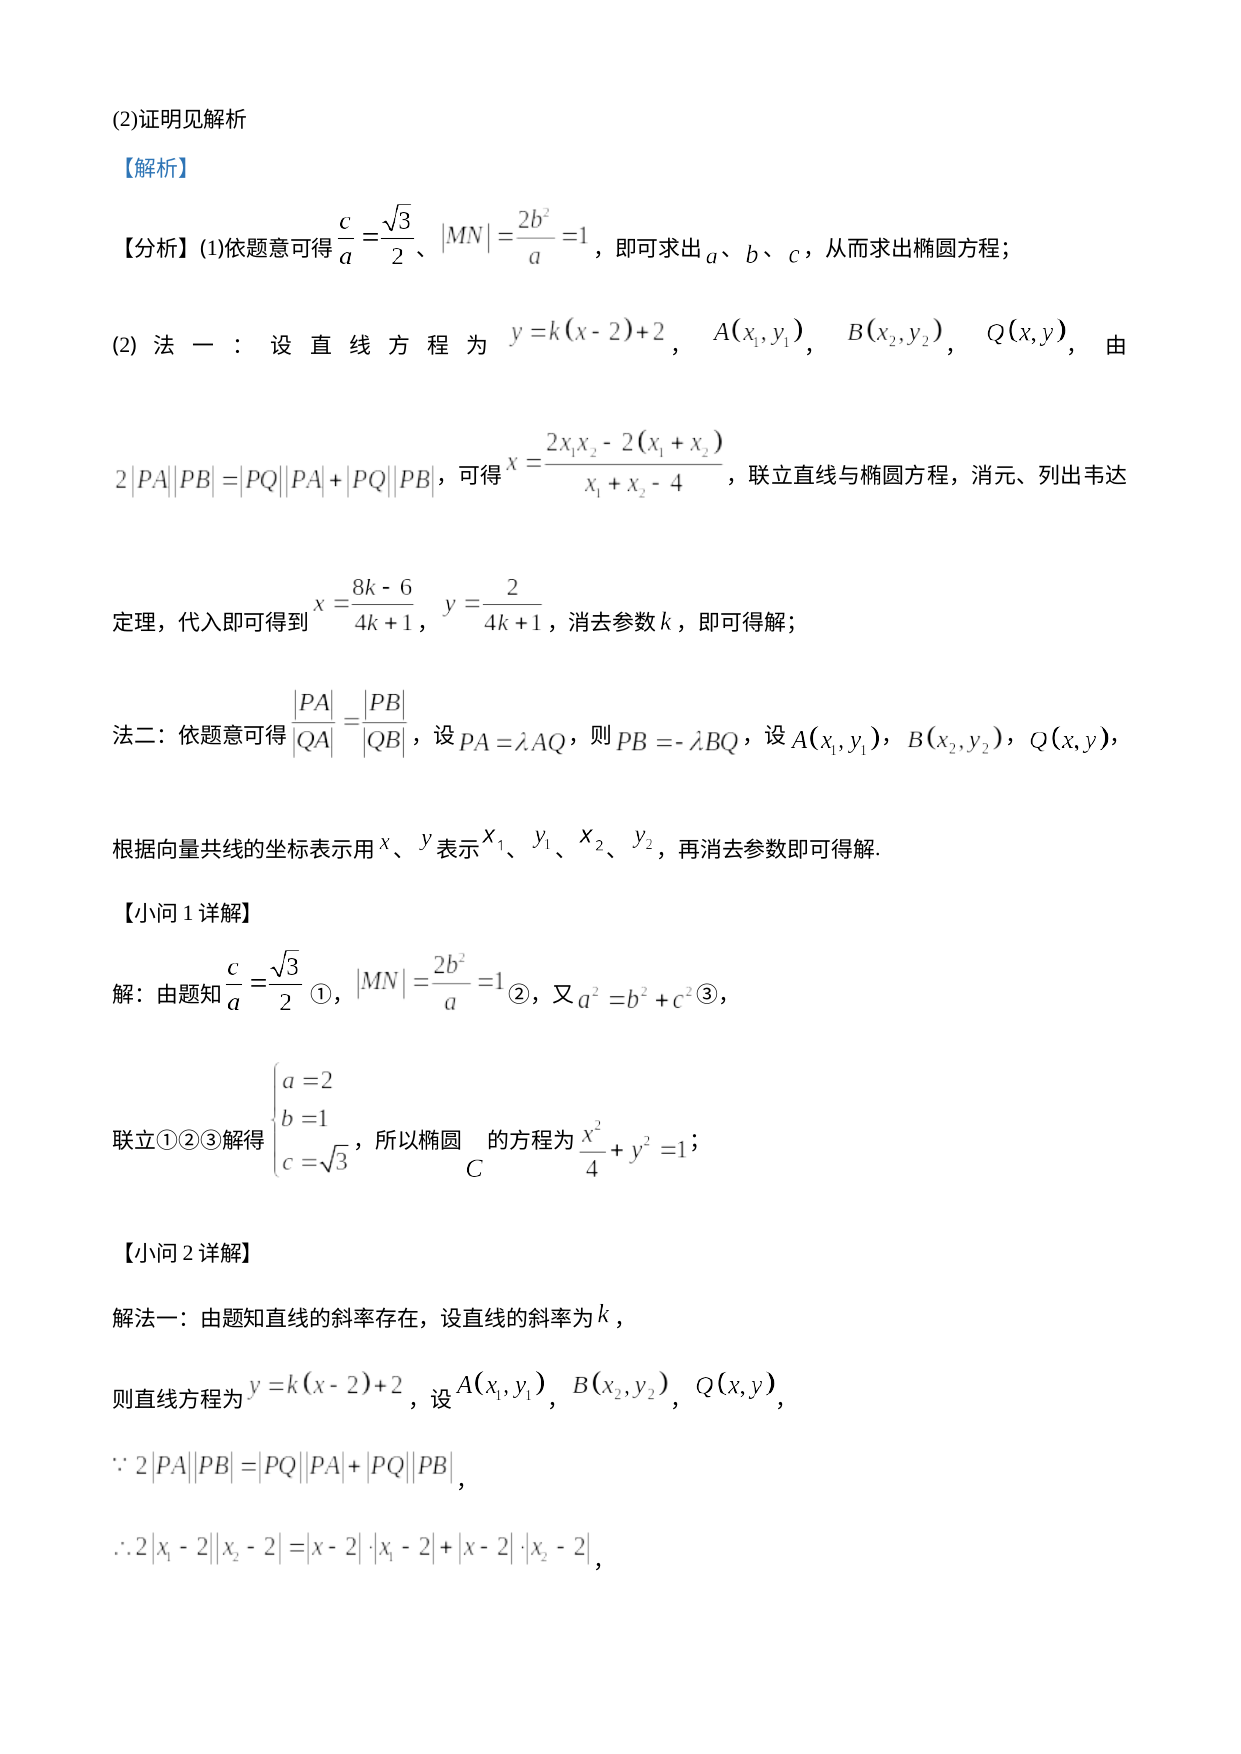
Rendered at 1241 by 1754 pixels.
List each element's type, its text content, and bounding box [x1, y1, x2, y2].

text 联立①②③解得，所以椭圆的方程为； [112, 1058, 1128, 1220]
text 【小问1详解】 [112, 896, 1128, 928]
text 解法一：由题知直线的斜率存在，设直线的斜率为， [112, 1284, 1128, 1349]
text ， [112, 1527, 1128, 1592]
text (2)证明见解析 [112, 102, 1128, 134]
text 则直线方程为，设，，， [112, 1365, 1128, 1430]
text 法二：依题意可得，设，则，设，，，根据向量共线的坐标表示用、表示、、、，再消去参数即可得解. [112, 685, 1128, 880]
text ， [112, 1446, 1128, 1511]
text 解：由题知 ①，②，又③， [112, 944, 1128, 1042]
text (2)法一：设直线方程为，，，，由，可得，联立直线与椭圆方程，消元、列出韦达定理，代入即可得到，，消去参数，即可得解； [112, 312, 1128, 669]
text 【解析】 [112, 150, 1128, 183]
text 【小问2详解】 [112, 1236, 1128, 1268]
text 【分析】(1)依题意可得、，即可求出、、，从而求出椭圆方程； [112, 198, 1128, 296]
